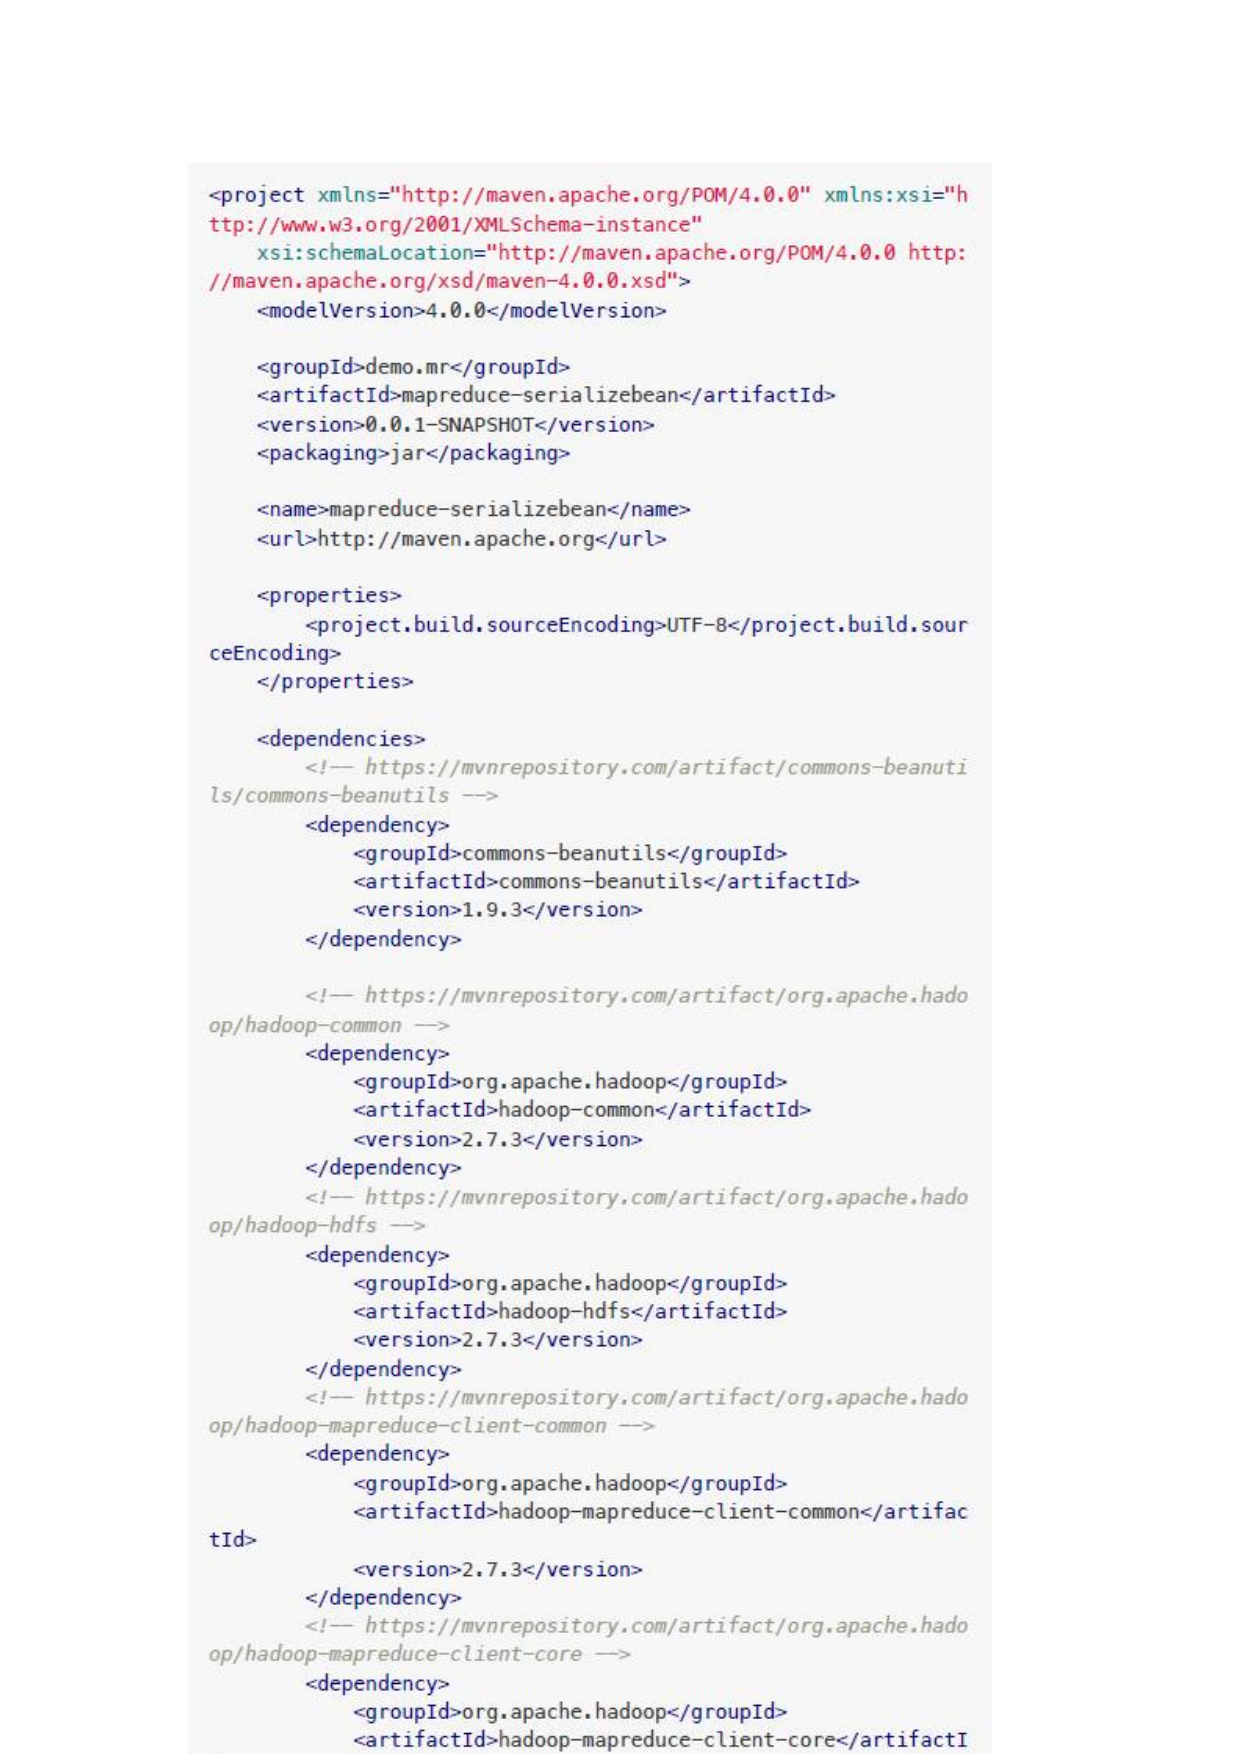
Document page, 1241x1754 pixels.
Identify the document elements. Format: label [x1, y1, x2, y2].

picture [187, 163, 993, 1754]
